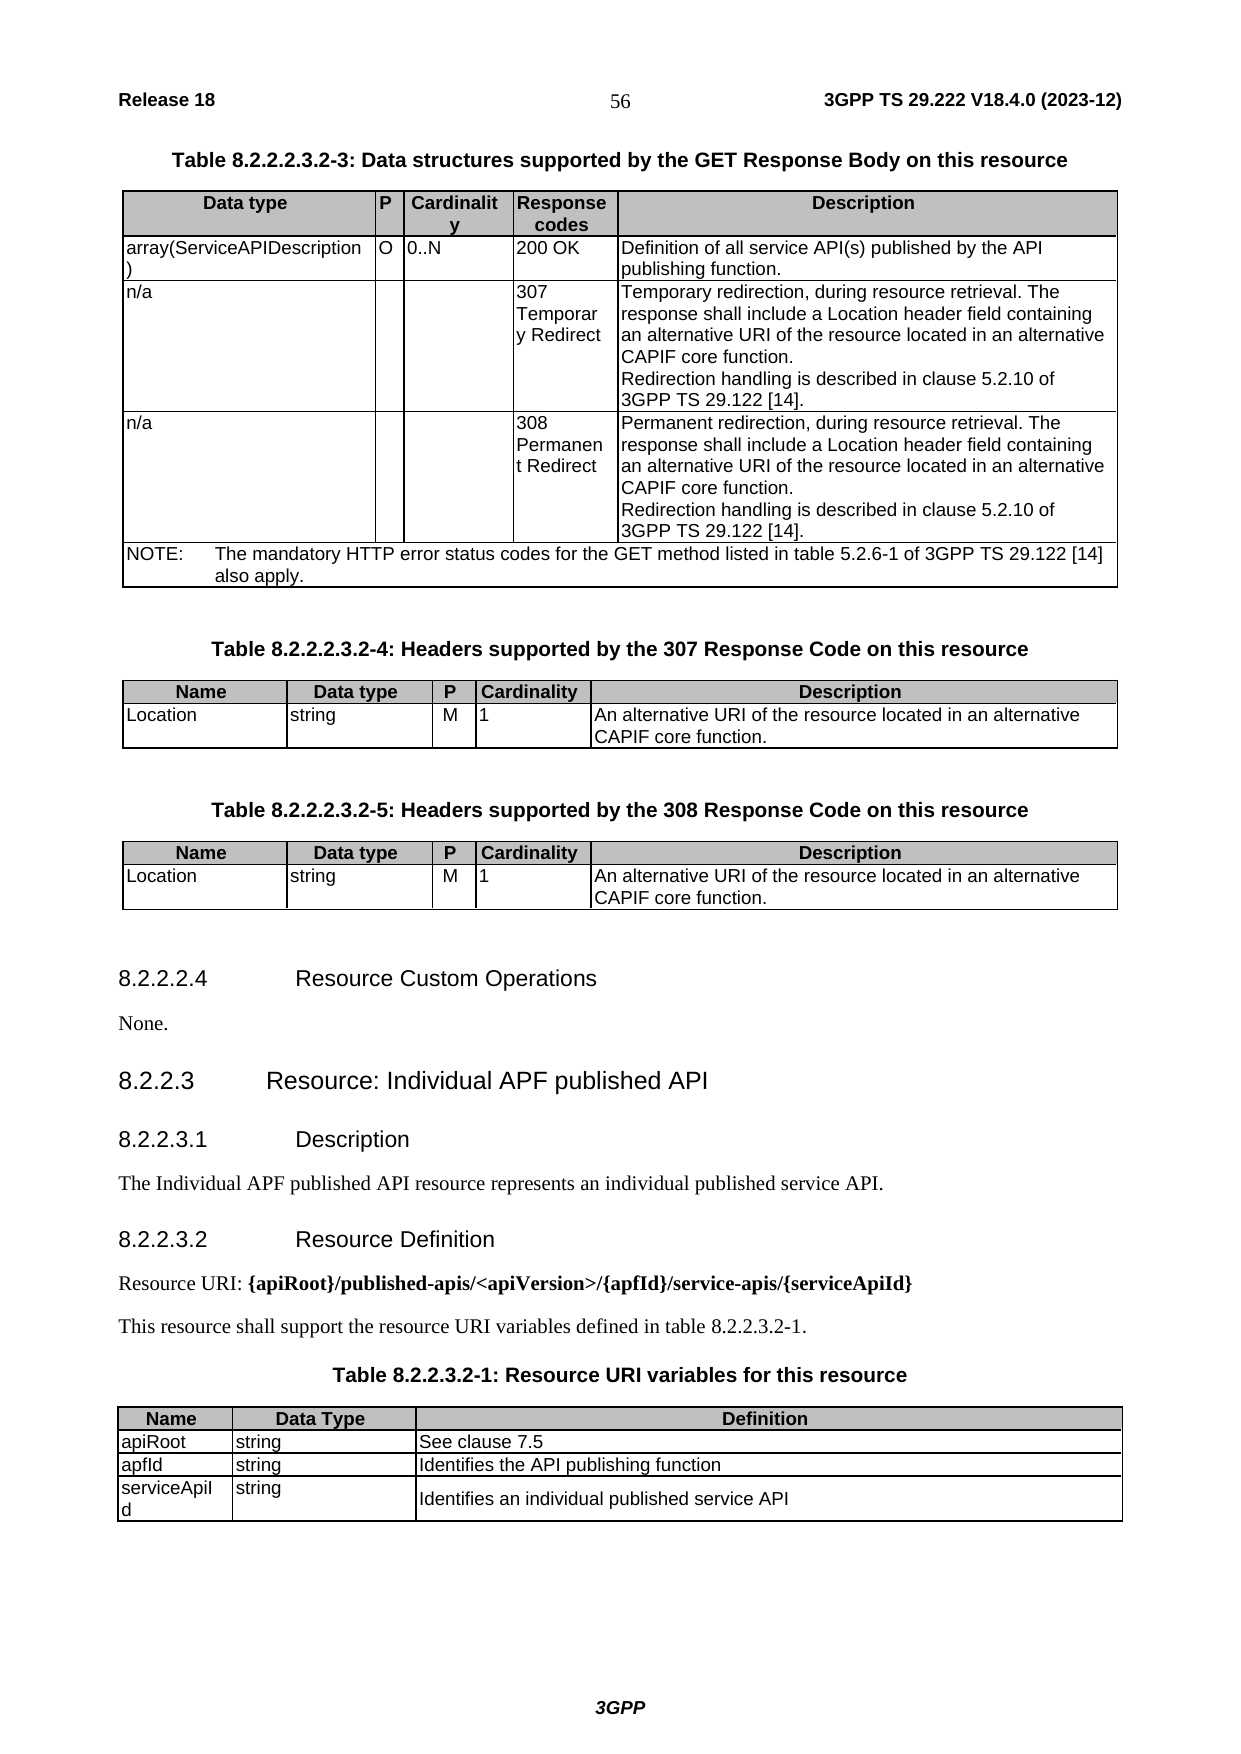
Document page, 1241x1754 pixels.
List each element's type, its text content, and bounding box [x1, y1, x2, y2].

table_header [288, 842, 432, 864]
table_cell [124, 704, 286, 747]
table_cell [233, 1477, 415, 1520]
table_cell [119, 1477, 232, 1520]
text None. [118, 1010, 1122, 1034]
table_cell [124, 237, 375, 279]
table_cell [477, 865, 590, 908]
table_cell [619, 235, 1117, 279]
text Table 8.2.2.3.2-1: Resource URI variables for this resource [118, 1363, 1122, 1387]
text Table 8.2.2.2.3.2-4: Headers supported by the 307 Response Code on this resource [118, 637, 1122, 661]
text Table 8.2.2.2.3.2-5: Headers supported by the 308 Response Code on this resource [118, 798, 1122, 822]
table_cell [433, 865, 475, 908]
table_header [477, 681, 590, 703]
text The Individual APF published API resource represents an individual published service API. [118, 1171, 1122, 1195]
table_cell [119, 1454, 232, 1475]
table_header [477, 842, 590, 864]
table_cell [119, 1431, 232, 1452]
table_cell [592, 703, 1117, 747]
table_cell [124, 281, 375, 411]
subtitle 8.2.2.3.1 Description [118, 1126, 1122, 1152]
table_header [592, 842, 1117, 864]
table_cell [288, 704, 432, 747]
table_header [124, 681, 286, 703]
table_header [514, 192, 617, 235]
text Table 8.2.2.2.3.2-3: Data structures supported by the GET Response Body on this resource [118, 147, 1122, 171]
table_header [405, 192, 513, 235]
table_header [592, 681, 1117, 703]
subtitle 8.2.2.2.4 Resource Custom Operations [118, 965, 1122, 992]
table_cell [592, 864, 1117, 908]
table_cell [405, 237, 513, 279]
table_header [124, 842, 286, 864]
text Resource URI: {apiRoot}/published-apis/<apiVersion>/{apfId}/service-apis/{serviceApiId} [118, 1271, 1122, 1295]
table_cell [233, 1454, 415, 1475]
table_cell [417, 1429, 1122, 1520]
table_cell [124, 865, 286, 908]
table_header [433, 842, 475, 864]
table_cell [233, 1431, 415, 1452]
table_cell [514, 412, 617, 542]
text This resource shall support the resource URI variables defined in table 8.2.2.3.2-1. [118, 1314, 1122, 1338]
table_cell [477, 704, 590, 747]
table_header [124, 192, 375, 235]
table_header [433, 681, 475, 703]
subtitle 8.2.2.3 Resource: Individual APF published API [118, 1066, 1122, 1094]
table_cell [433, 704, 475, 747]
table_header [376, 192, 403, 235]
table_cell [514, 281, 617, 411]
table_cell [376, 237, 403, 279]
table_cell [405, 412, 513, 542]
subtitle 8.2.2.3.2 Resource Definition [118, 1226, 1122, 1252]
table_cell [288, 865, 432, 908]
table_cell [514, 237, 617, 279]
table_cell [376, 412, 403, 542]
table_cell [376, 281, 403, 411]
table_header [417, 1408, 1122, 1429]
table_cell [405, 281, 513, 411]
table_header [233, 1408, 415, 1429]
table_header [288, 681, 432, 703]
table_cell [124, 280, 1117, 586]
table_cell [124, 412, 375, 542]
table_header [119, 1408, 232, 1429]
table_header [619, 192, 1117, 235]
